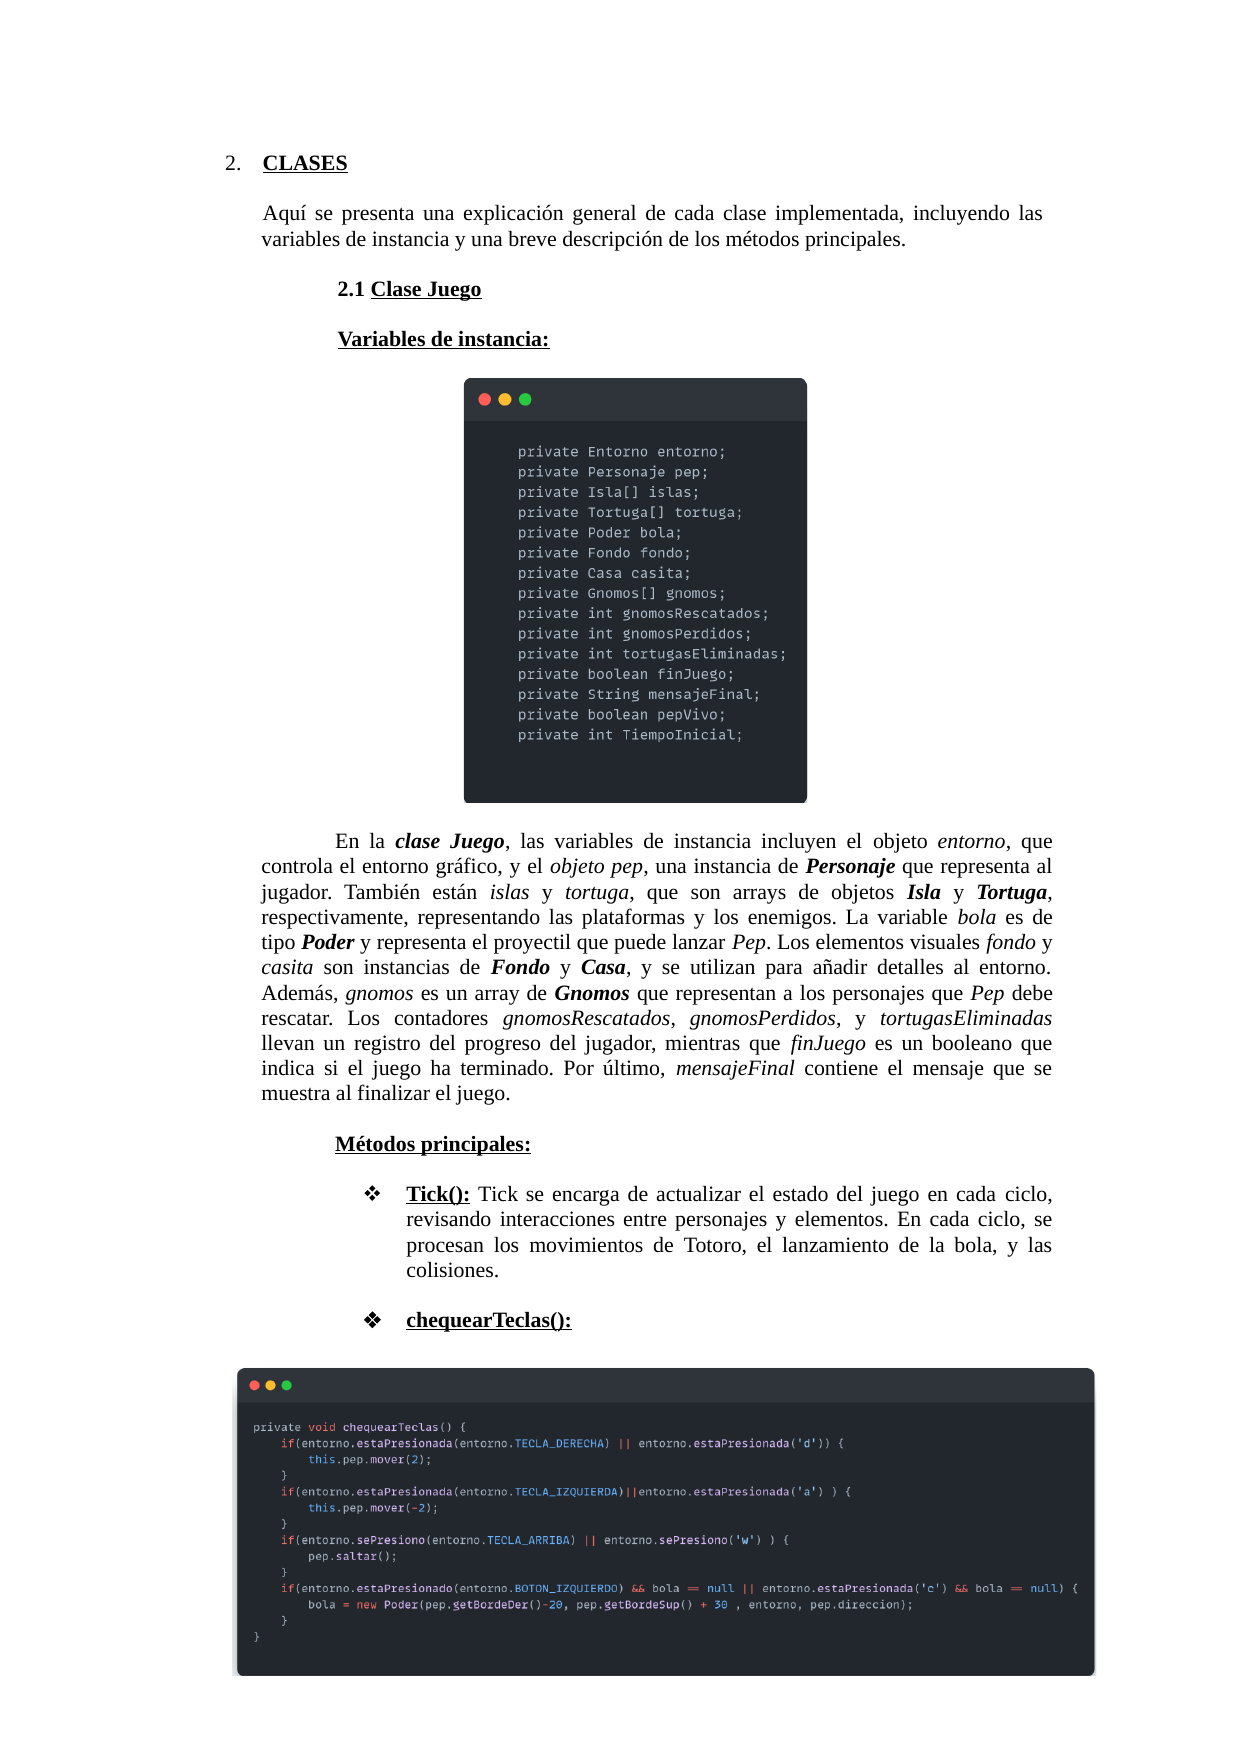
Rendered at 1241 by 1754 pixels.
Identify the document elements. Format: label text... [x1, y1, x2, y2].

text Aquí se presenta una explicación general de cada clase implementada, incluyendo las variables de instancia y una breve descripción de los métodos principales. [187, 200, 1053, 251]
list chequearTeclas(): [362, 1307, 1053, 1332]
text 2.1 Clase Juego [262, 276, 1053, 301]
list CLASES [225, 150, 1053, 175]
picture [232, 1365, 1097, 1676]
text Variables de instancia: [262, 326, 1053, 352]
text En la clase Juego, las variables de instancia incluyen el objeto entorno, que controla el entorno gráfico, y el objeto pep, una instancia de Personaje que representa al jugador. También están islas y tortuga, que son arrays de objetos Isla y Tortuga, respectivamente, representando las plataformas y los enemigos. La variable bola es de tipo Poder y representa el proyectil que puede lanzar Pep. Los elementos visuales fondo y casita son instancias de Fondo y Casa, y se utilizan para añadir detalles al entorno. Además, gnomos es un array de Gnomos que representan a los personajes que Pep debe rescatar. Los contadores gnomosRescatados, gnomosPerdidos, y tortugasEliminadas llevan un registro del progreso del jugador, mientras que finJuego es un booleano que indica si el juego ha terminado. Por último, mensajeFinal contiene el mensaje que se muestra al finalizar el juego. [261, 828, 1053, 1106]
list Tick(): Tick se encarga de actualizar el estado del juego en cada ciclo, revisando interacciones entre personajes y elementos. En cada ciclo, se procesan los movimientos de Totoro, el lanzamiento de la bola, y las colisiones. [362, 1181, 1053, 1282]
text Métodos principales: [261, 1131, 1053, 1156]
picture [463, 378, 808, 803]
